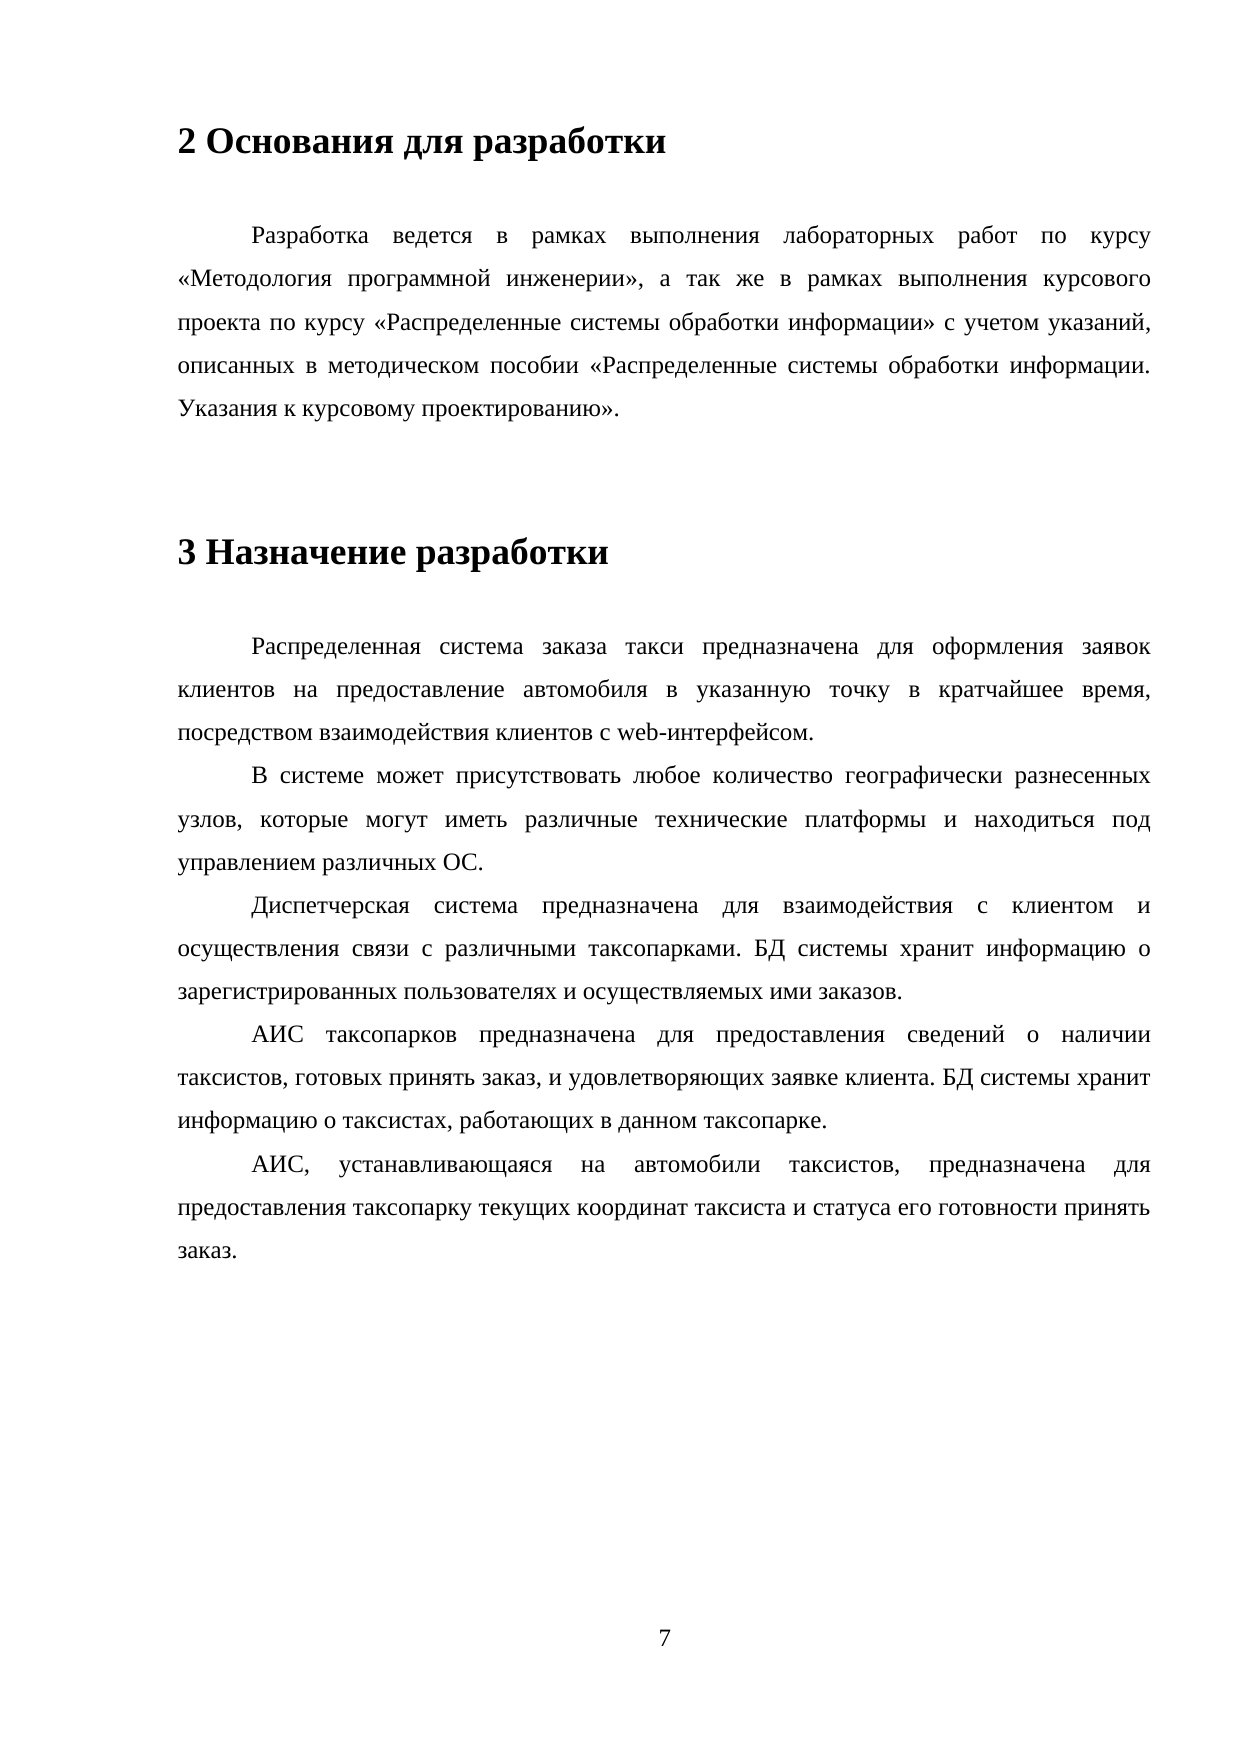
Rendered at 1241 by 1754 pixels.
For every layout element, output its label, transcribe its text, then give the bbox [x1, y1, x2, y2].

text АИС, устанавливающаяся на автомобили таксистов, предназначена для предоставления таксопарку текущих координат таксиста и статуса его готовности принять заказ. [177, 1149, 1152, 1264]
text АИС таксопарков предназначена для предоставления сведений о наличии таксистов, готовых принять заказ, и удовлетворяющих заявке клиента. БД системы хранит информацию о таксистах, работающих в данном таксопарке. [177, 1019, 1152, 1134]
text Разработка ведется в рамках выполнения лабораторных работ по курсу «Методология программной инженерии», а так же в рамках выполнения курсового проекта по курсу «Распределенные системы обработки информации» с учетом указаний, описанных в методическом пособии «Распределенные системы обработки информации. Указания к курсовому проектированию». [177, 220, 1152, 422]
text Распределенная система заказа такси предназначена для оформления заявок клиентов на предоставление автомобиля в указанную точку в кратчайшее время, посредством взаимодействия клиентов с web-интерфейсом. [177, 631, 1152, 746]
subtitle Назначение разработки [177, 529, 1152, 572]
text Диспетчерская система предназначена для взаимодействия с клиентом и осуществления связи с различными таксопарками. БД системы хранит информацию о зарегистрированных пользователях и осуществляемых ими заказов. [177, 890, 1152, 1005]
subtitle Основания для разработки [177, 118, 1152, 161]
text В системе может присутствовать любое количество географически разнесенных узлов, которые могут иметь различные технические платформы и находиться под управлением различных ОС. [177, 761, 1152, 876]
